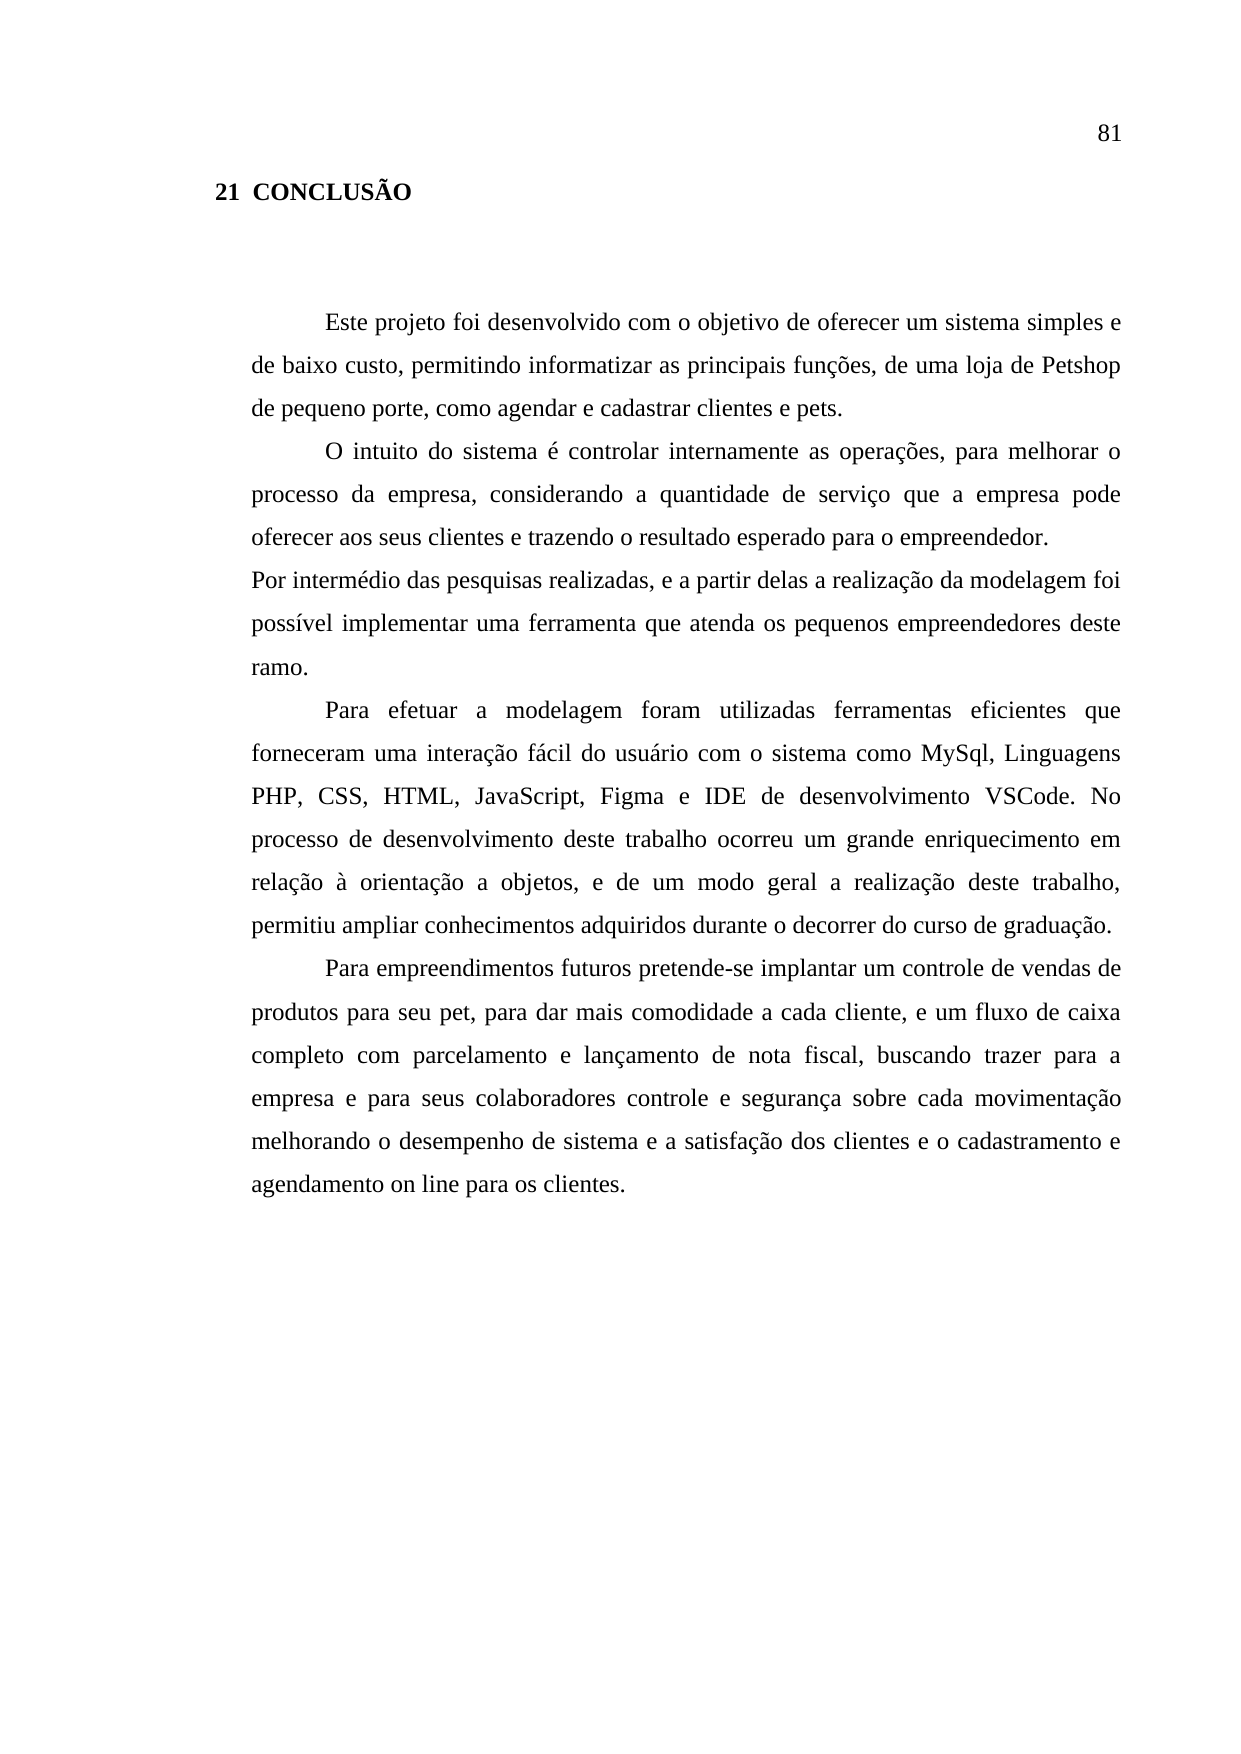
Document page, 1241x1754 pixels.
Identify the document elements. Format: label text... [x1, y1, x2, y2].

text Por intermédio das pesquisas realizadas, e a partir delas a realização da modelagem foi possível implementar uma ferramenta que atenda os pequenos empreendedores deste ramo. [251, 565, 1122, 680]
text Este projeto foi desenvolvido com o objetivo de oferecer um sistema simples e de baixo custo, permitindo informatizar as principais funções, de uma loja de Petshop de pequeno porte, como agendar e cadastrar clientes e pets. [251, 307, 1122, 422]
text Para empreendimentos futuros pretende-se implantar um controle de vendas de produtos para seu pet, para dar mais comodidade a cada cliente, e um fluxo de caixa completo com parcelamento e lançamento de nota fiscal, buscando trazer para a empresa e para seus colaboradores controle e segurança sobre cada movimentação melhorando o desempenho de sistema e a satisfação dos clientes e o cadastramento e agendamento on line para os clientes. [251, 953, 1122, 1198]
text Para efetuar a modelagem foram utilizadas ferramentas eficientes que forneceram uma interação fácil do usuário com o sistema como MySql, Linguagens PHP, CSS, HTML, JavaScript, Figma e IDE de desenvolvimento VSCode. No processo de desenvolvimento deste trabalho ocorreu um grande enriquecimento em relação à orientação a objetos, e de um modo geral a realização deste trabalho, permitiu ampliar conhecimentos adquiridos durante o decorrer do curso de graduação. [251, 695, 1122, 939]
text O intuito do sistema é controlar internamente as operações, para melhorar o processo da empresa, considerando a quantidade de serviço que a empresa pode oferecer aos seus clientes e trazendo o resultado esperado para o empreendedor. [251, 436, 1122, 551]
text Conclusão [215, 177, 1122, 206]
